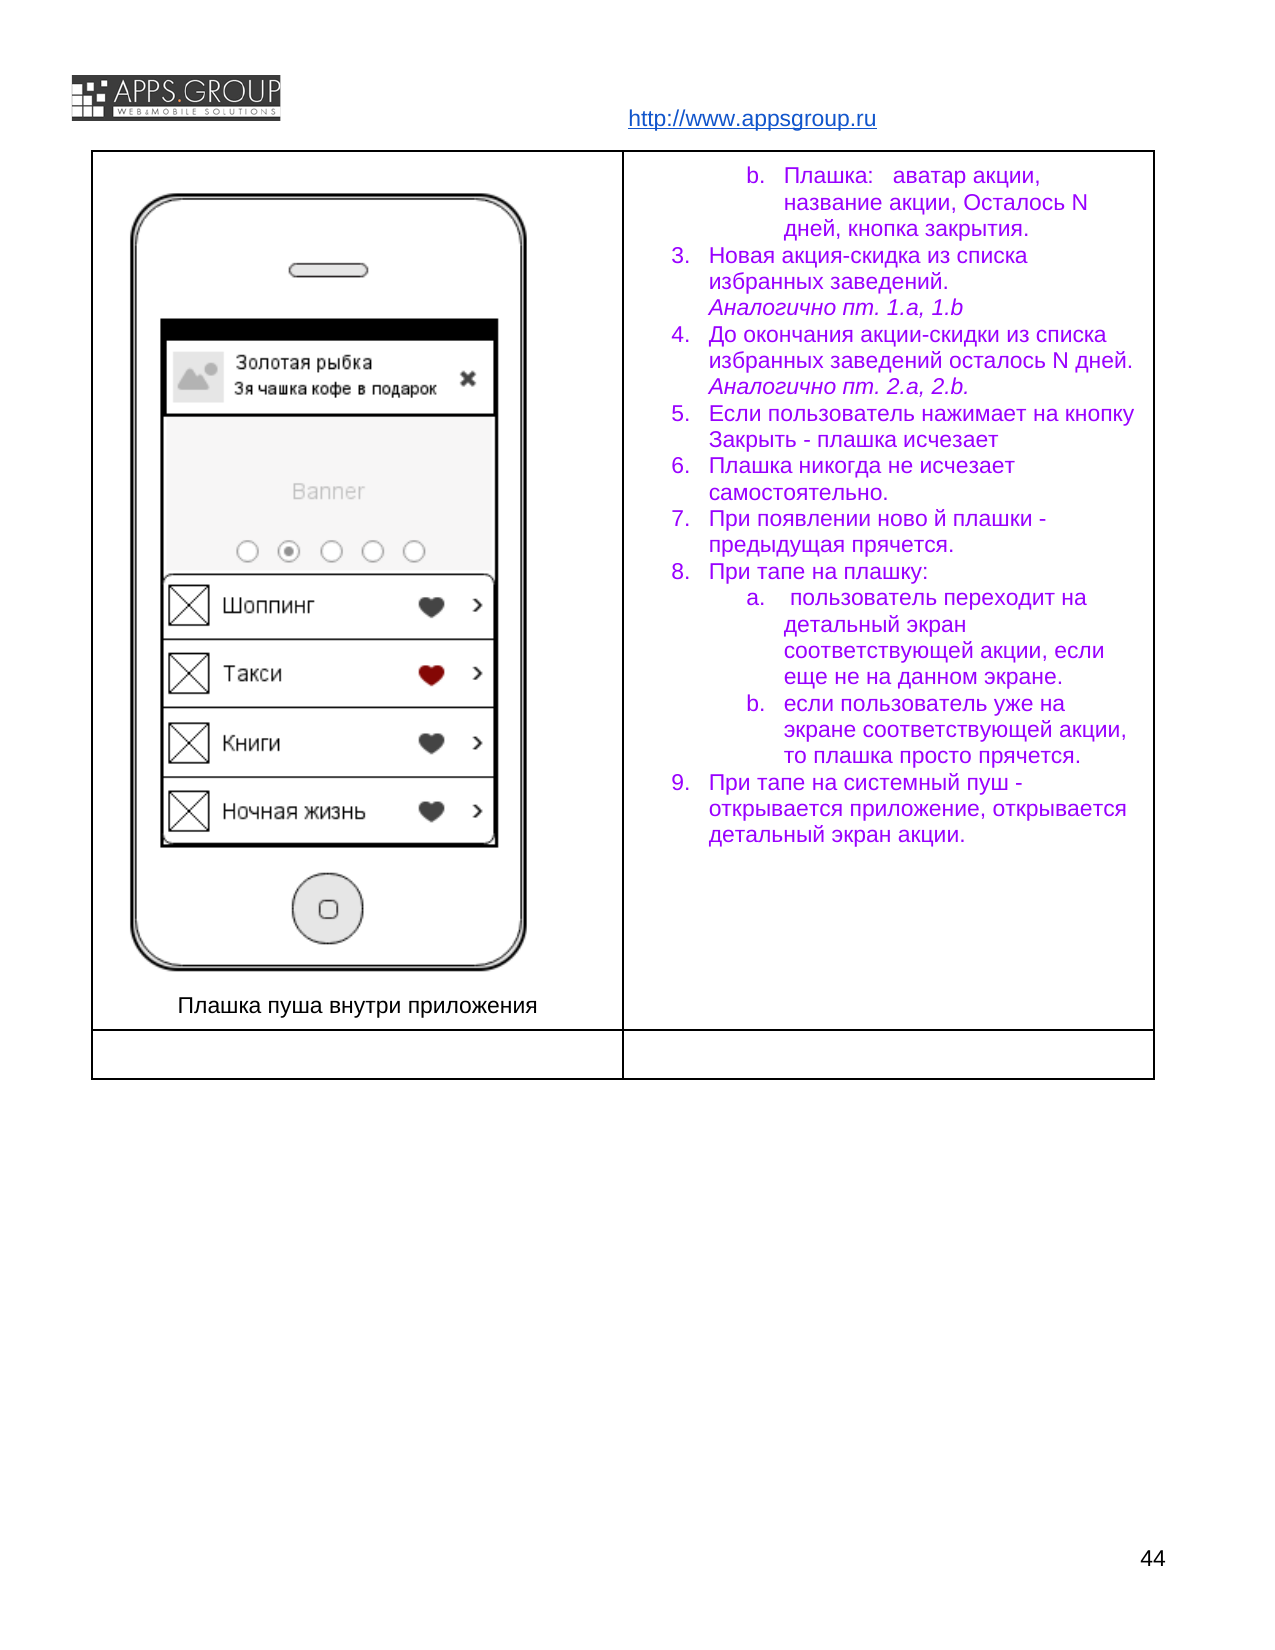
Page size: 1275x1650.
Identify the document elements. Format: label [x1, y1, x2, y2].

table_cell [93, 152, 622, 1028]
picture [71, 75, 281, 121]
picture [102, 162, 552, 992]
table_cell [624, 152, 1153, 1028]
table_cell [624, 1031, 1153, 1078]
table_cell [93, 1031, 622, 1078]
